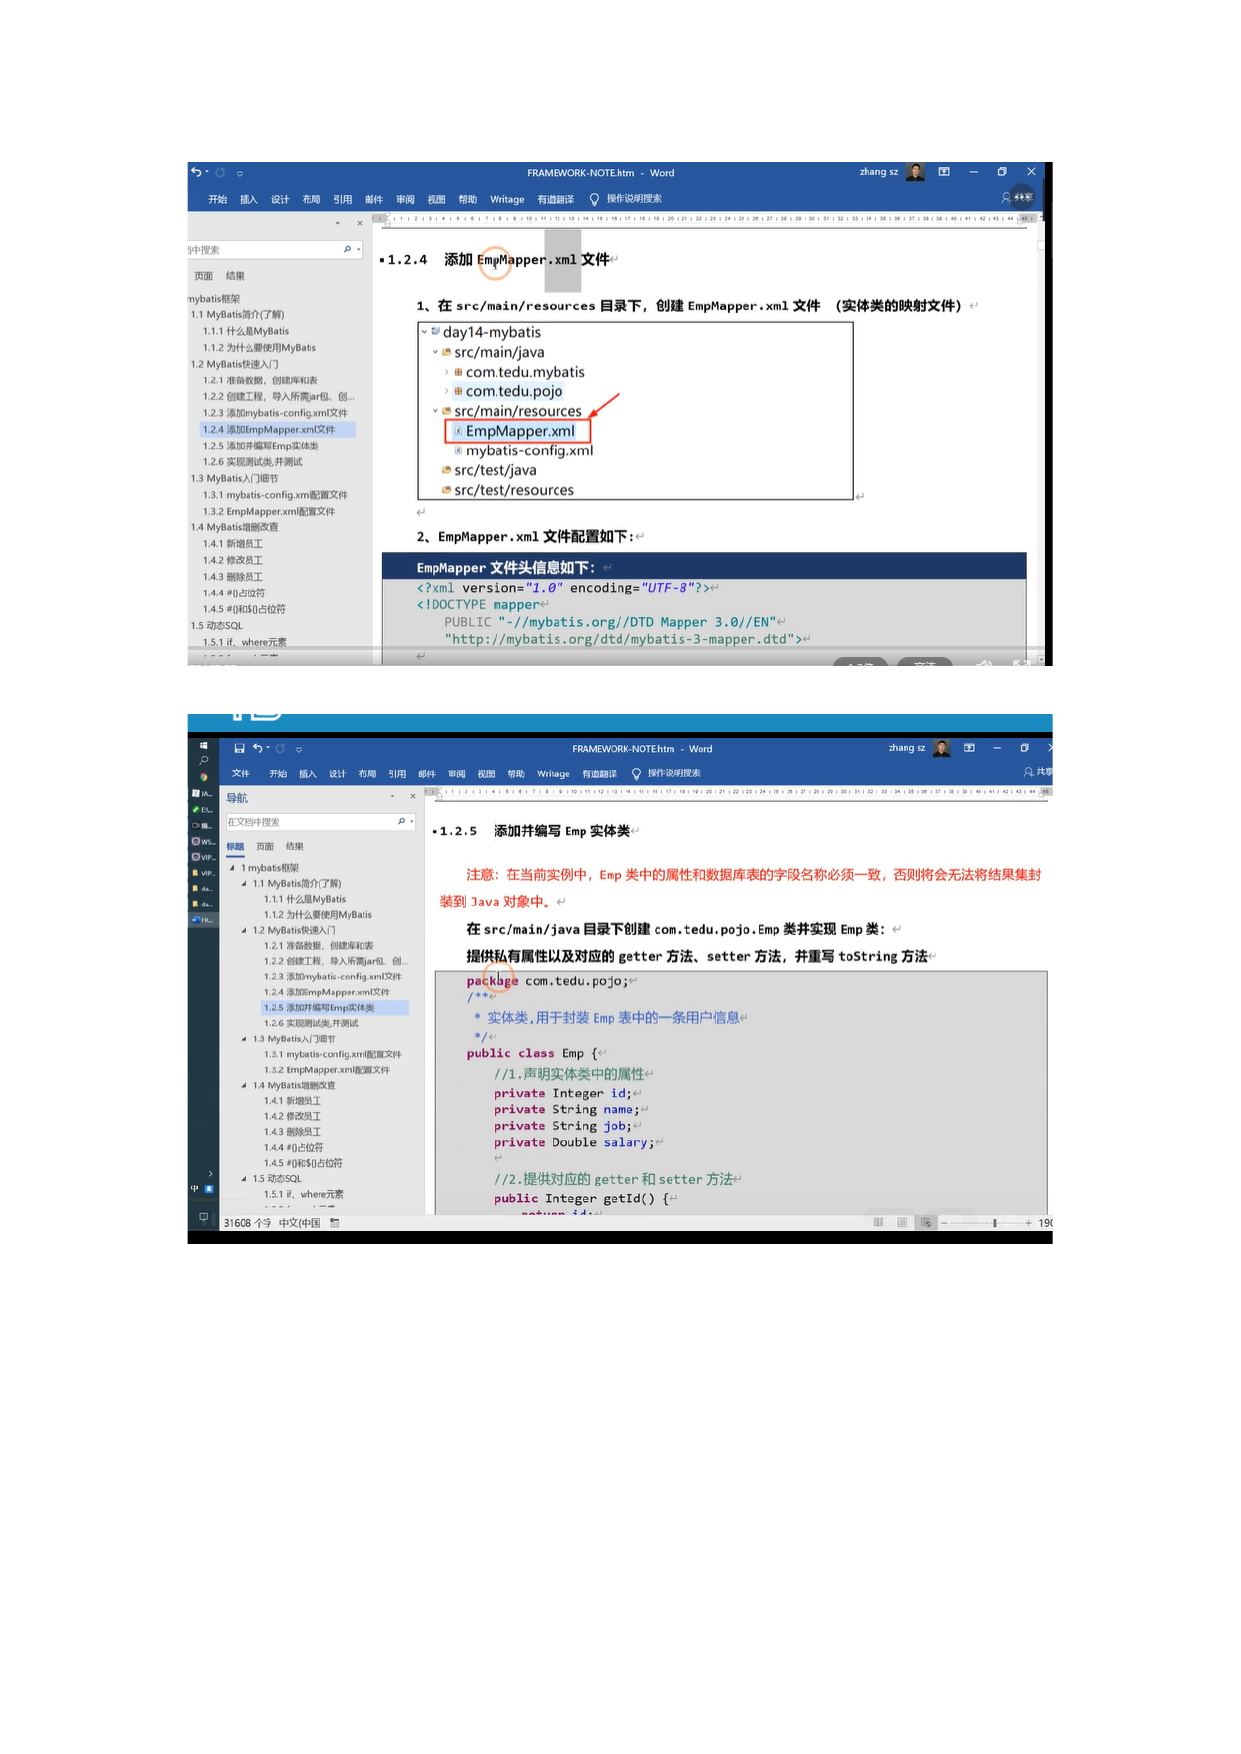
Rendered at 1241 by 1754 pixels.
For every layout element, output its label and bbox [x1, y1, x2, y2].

picture [187, 162, 1053, 666]
picture [187, 714, 1053, 1244]
